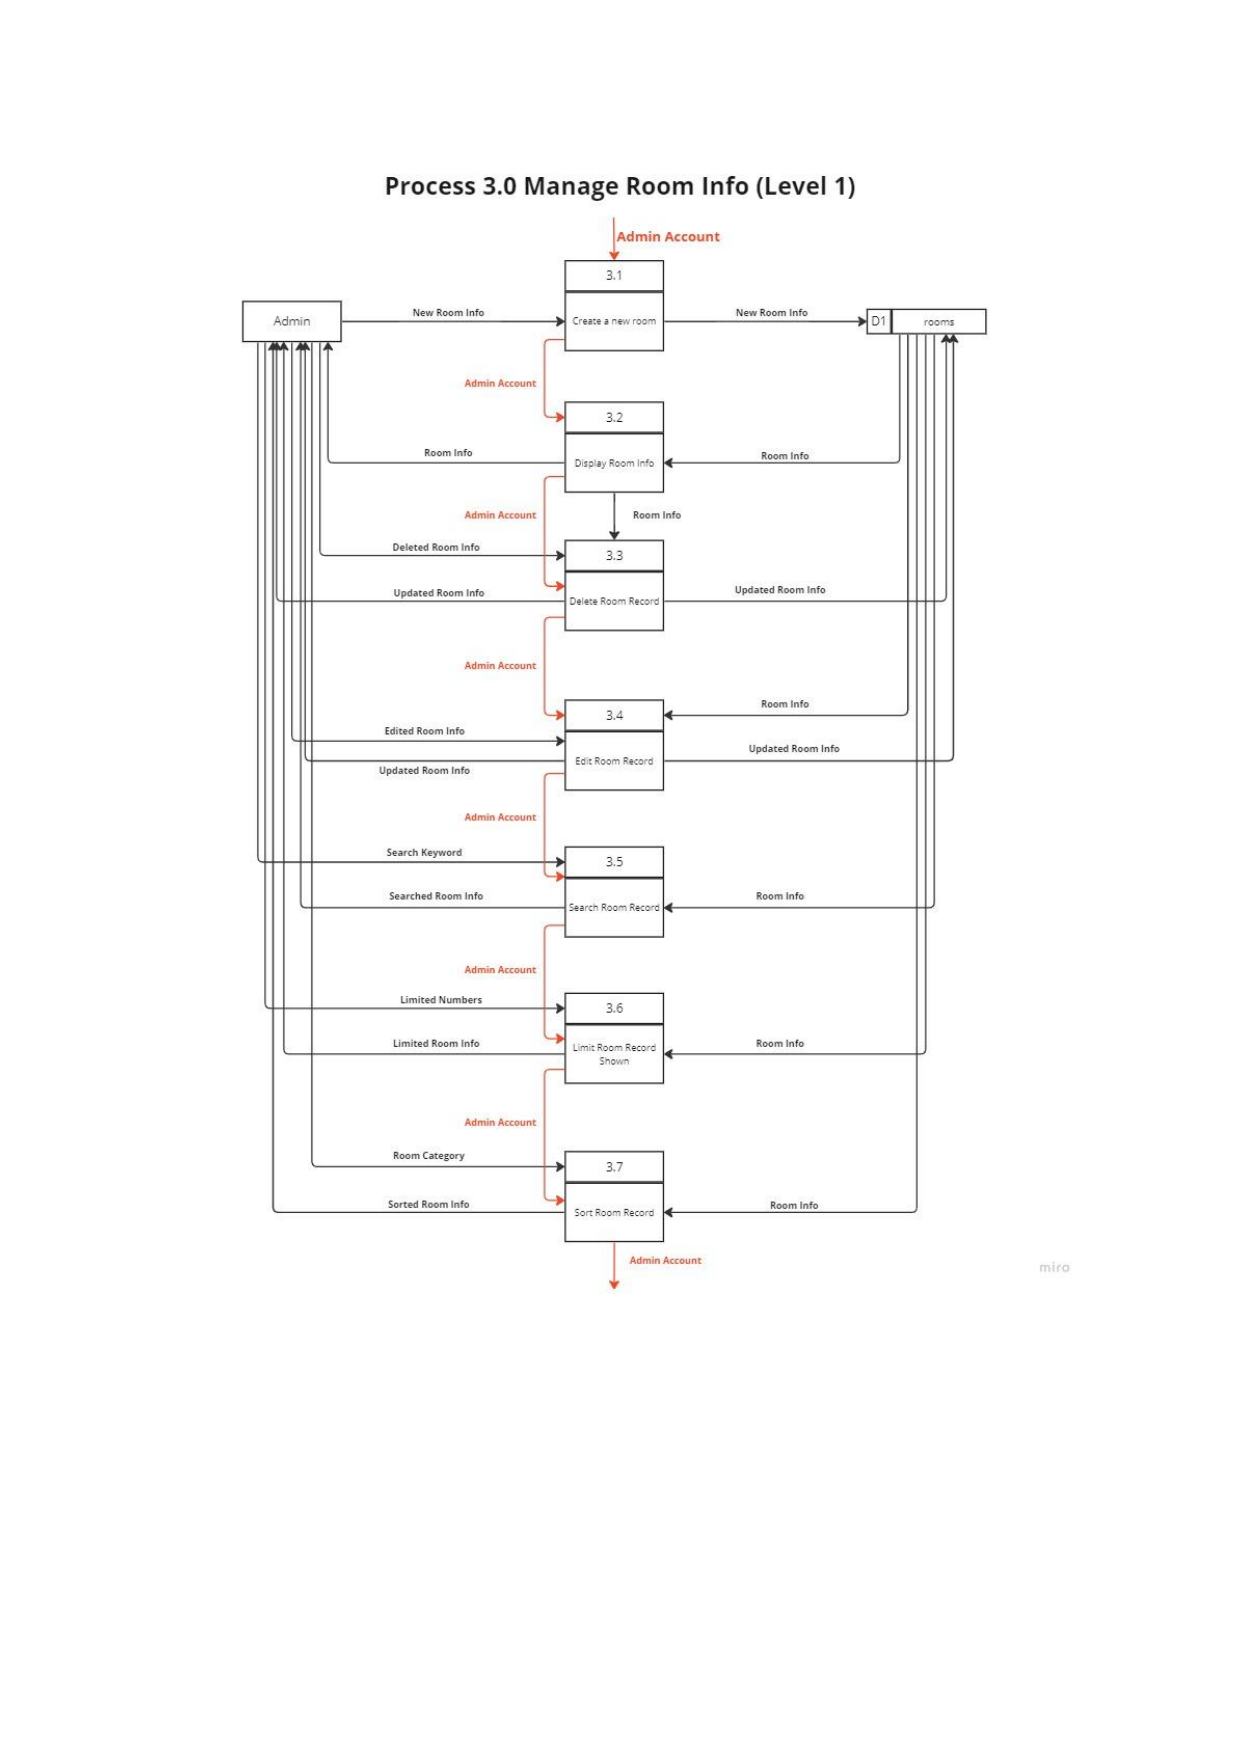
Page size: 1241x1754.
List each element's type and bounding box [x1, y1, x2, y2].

picture [150, 150, 1091, 1294]
